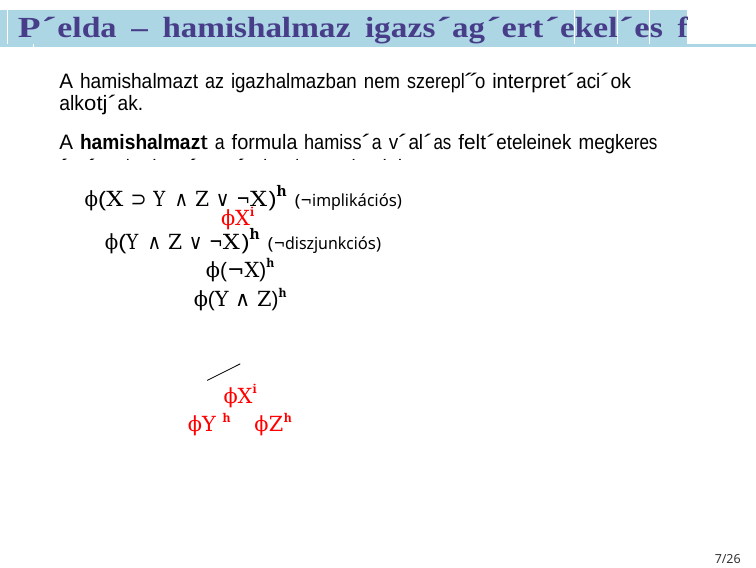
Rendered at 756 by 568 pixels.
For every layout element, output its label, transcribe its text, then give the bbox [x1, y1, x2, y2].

text ϕXi [192, 336, 288, 409]
text ϕY h ϕZh [0, 409, 479, 438]
text ϕ(¬X)h ϕ(Y ∧ Z)h [192, 255, 288, 313]
text ϕ(X ⊃ Y ∧ Z ∨ ¬X)h (¬implikációs) [84, 180, 756, 211]
text ϕ(Y ∧ Z ∨ ¬X)h (¬diszjunkciós) [104, 229, 756, 255]
text ϕXi [229, 211, 756, 229]
